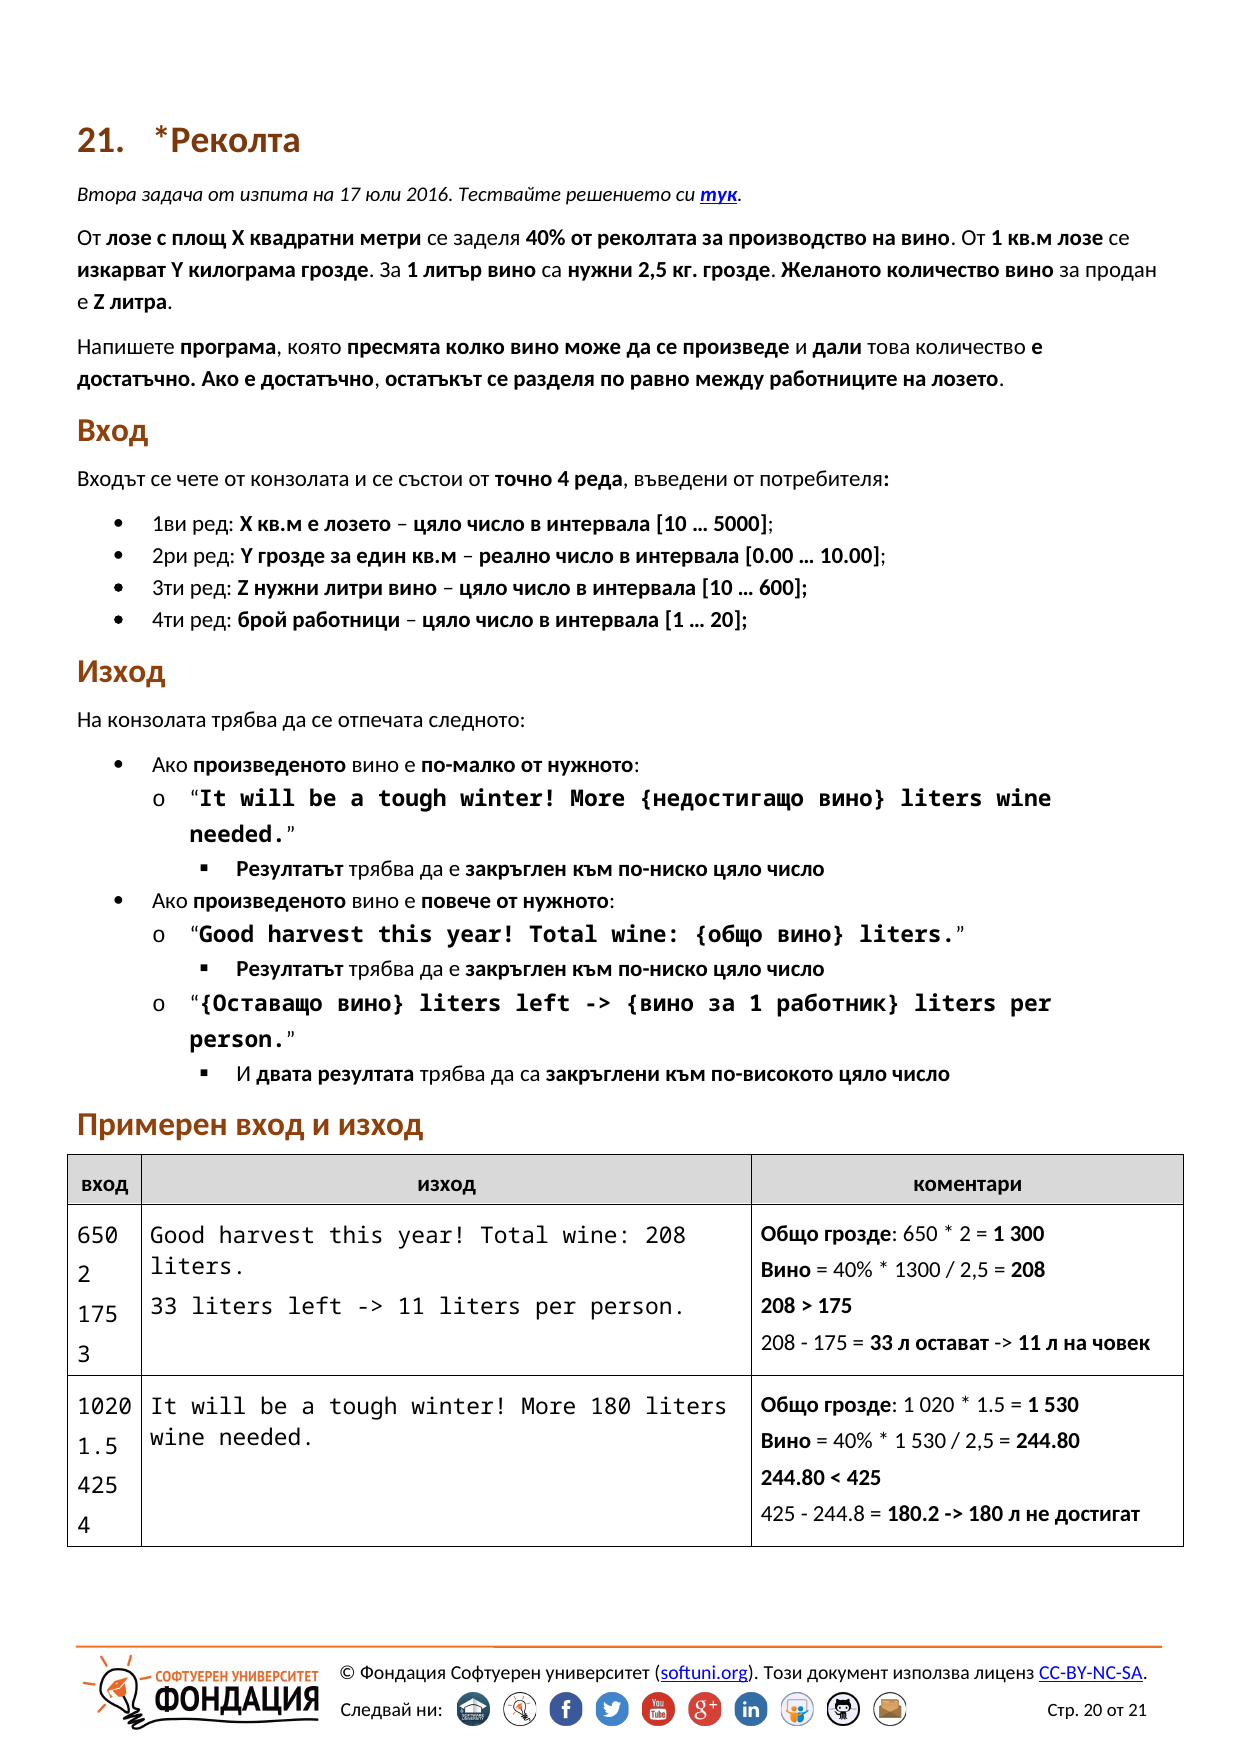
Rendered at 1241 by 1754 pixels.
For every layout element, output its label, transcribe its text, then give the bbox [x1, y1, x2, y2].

picture [457, 1692, 490, 1726]
subtitle *Реколта [77, 116, 1163, 162]
text От лозе с площ X квадратни метри се заделя 40% от реколтата за производство на вино. От 1 кв.м лозе се изкарват Y килограма грозде. За 1 литър вино са нужни 2,5 кг. грозде. Желаното количество вино за продан е Z литра. [77, 223, 1163, 316]
table_header коментари [752, 1155, 1183, 1203]
picture [780, 1692, 814, 1726]
picture [827, 1692, 860, 1726]
table_cell Good harvest this year! Total wine: 208 liters. 33 liters left -> 11 liters per person. [142, 1205, 751, 1375]
table_cell Общо грозде: 650 * 2 = 1 300 Вино = 40% * 1300 / 2,5 = 208 208 > 175 208 - 175 = 33 л остават -> 11 л на човек [752, 1205, 1183, 1375]
picture [595, 1692, 629, 1726]
list 1ви ред: X кв.м е лозето – цяло число в интервала [10 … 5000]; [114, 509, 1163, 537]
table_cell 1020 1.5 425 4 [68, 1376, 141, 1546]
list 3ти ред: Z нужни литри вино – цяло число в интервала [10 … 600]; [114, 573, 1163, 601]
picture [549, 1692, 583, 1726]
table_cell It will be a tough winter! More 180 liters wine needed. [142, 1376, 751, 1546]
subtitle Вход [77, 409, 1163, 450]
table_header вход [68, 1155, 141, 1203]
list “Good harvest this year! Total wine: {общо вино} liters.” [152, 918, 1163, 950]
table_cell 650 2 175 3 [68, 1205, 141, 1375]
list 2ри ред: Y грозде за един кв.м – реално число в интервала [0.00 … 10.00]; [114, 541, 1163, 569]
list Ако произведеното вино е по-малко от нужното: [114, 750, 1163, 778]
picture [642, 1692, 675, 1726]
list Ако произведеното вино е повече от нужното: [114, 886, 1163, 914]
list “{Оставащо вино} liters left -> {вино за 1 работник} liters per person.” [152, 987, 1163, 1054]
list Резултатът трябва да е закръглен към по-ниско цяло число [199, 954, 1163, 982]
subtitle Примерен вход и изход [77, 1103, 1163, 1144]
table_cell Общо грозде: 1 020 * 1.5 = 1 530 Вино = 40% * 1 530 / 2,5 = 244.80 244.80 < 425 425 - 244.8 = 180.2 -> 180 л не достигат [752, 1376, 1183, 1546]
picture [688, 1692, 722, 1726]
list 4ти ред: брой работници – цяло число в интервала [1 … 20]; [114, 605, 1163, 633]
picture [734, 1692, 768, 1726]
subtitle Изход [77, 650, 1163, 691]
picture [82, 1654, 319, 1730]
text Входът се чете от конзолата и се състои от точно 4 реда, въведени от потребителя: [77, 464, 1163, 492]
list “It will be a tough winter! More {недостигащо вино} liters wine needed.” [152, 782, 1163, 849]
text На конзолата трябва да се отпечата следното: [77, 705, 1163, 733]
list И двата резултата трябва да са закръглени към по-високото цяло число [199, 1059, 1163, 1087]
text Напишете програма, която пресмята колко вино може да се произведе и дали това количество е достатъчно. Ако е достатъчно, остатъкът се разделя по равно между работниците на лозето. [77, 332, 1163, 392]
list Резултатът трябва да е закръглен към по-ниско цяло число [199, 854, 1163, 882]
picture [873, 1692, 907, 1726]
picture [503, 1692, 537, 1726]
text Втора задача от изпитa на 17 юли 2016. Тествайте решението си тук. [77, 181, 1163, 207]
table_header изход [142, 1155, 751, 1203]
